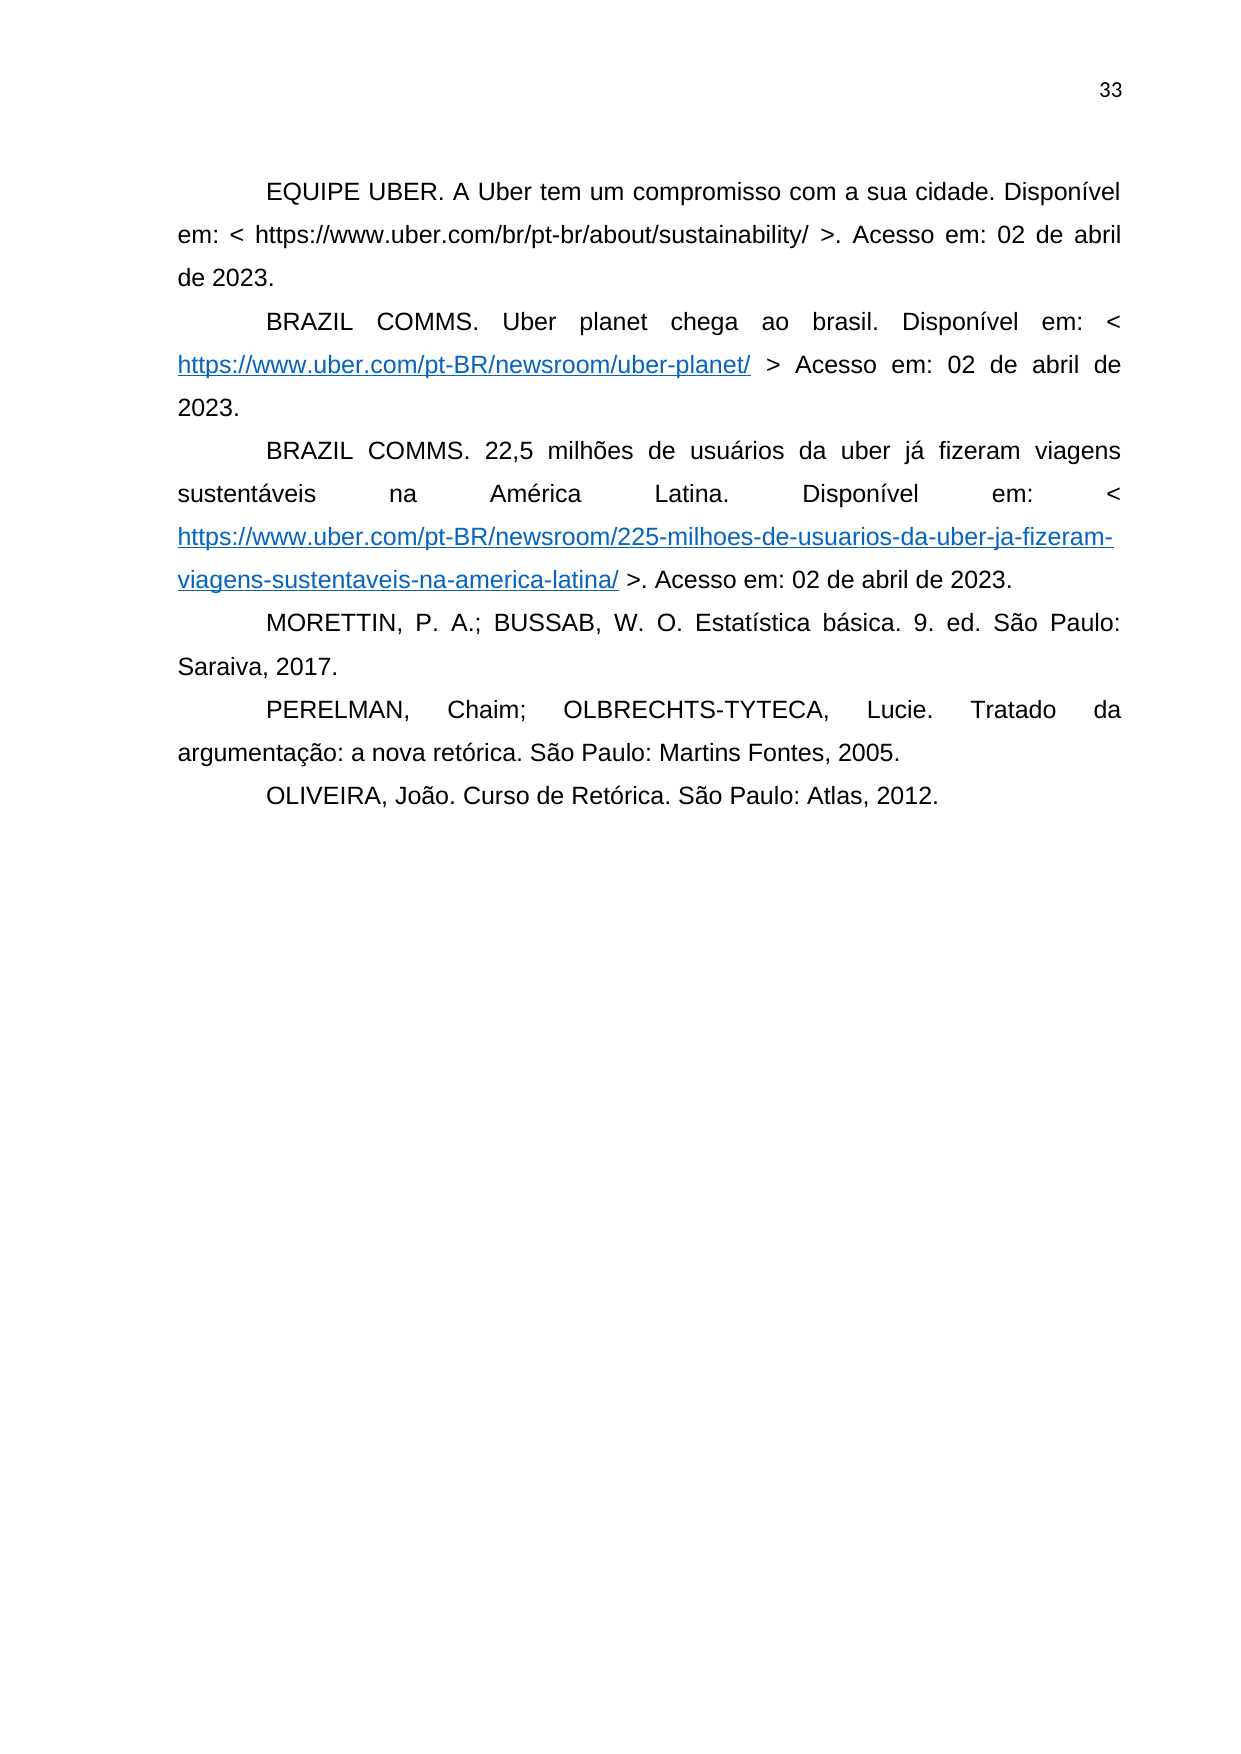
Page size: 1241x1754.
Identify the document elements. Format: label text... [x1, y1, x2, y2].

text OLIVEIRA, João. Curso de Retórica. São Paulo: Atlas, 2012. [177, 781, 1122, 810]
text PERELMAN, Chaim; OLBRECHTS-TYTECA, Lucie. Tratado da argumentação: a nova retórica. São Paulo: Martins Fontes, 2005. [177, 695, 1122, 767]
text MORETTIN, P. A.; BUSSAB, W. O. Estatística básica. 9. ed. São Paulo: Saraiva, 2017. [177, 608, 1122, 680]
text BRAZIL COMMS. Uber planet chega ao brasil. Disponível em: < https://www.uber.com/pt-BR/newsroom/uber-planet/ > Acesso em: 02 de abril de 2023. [177, 307, 1122, 422]
text EQUIPE UBER. A Uber tem um compromisso com a sua cidade. Disponível em: < https://www.uber.com/br/pt-br/about/sustainability/ >. Acesso em: 02 de abril de 2023. [177, 177, 1122, 292]
text BRAZIL COMMS. 22,5 milhões de usuários da uber já fizeram viagens sustentáveis na América Latina. Disponível em: < https://www.uber.com/pt-BR/newsroom/225-milhoes-de-usuarios-da-uber-ja-fizeram-viagens-sustentaveis-na-america-latina/ >. Acesso em: 02 de abril de 2023. [177, 436, 1122, 594]
